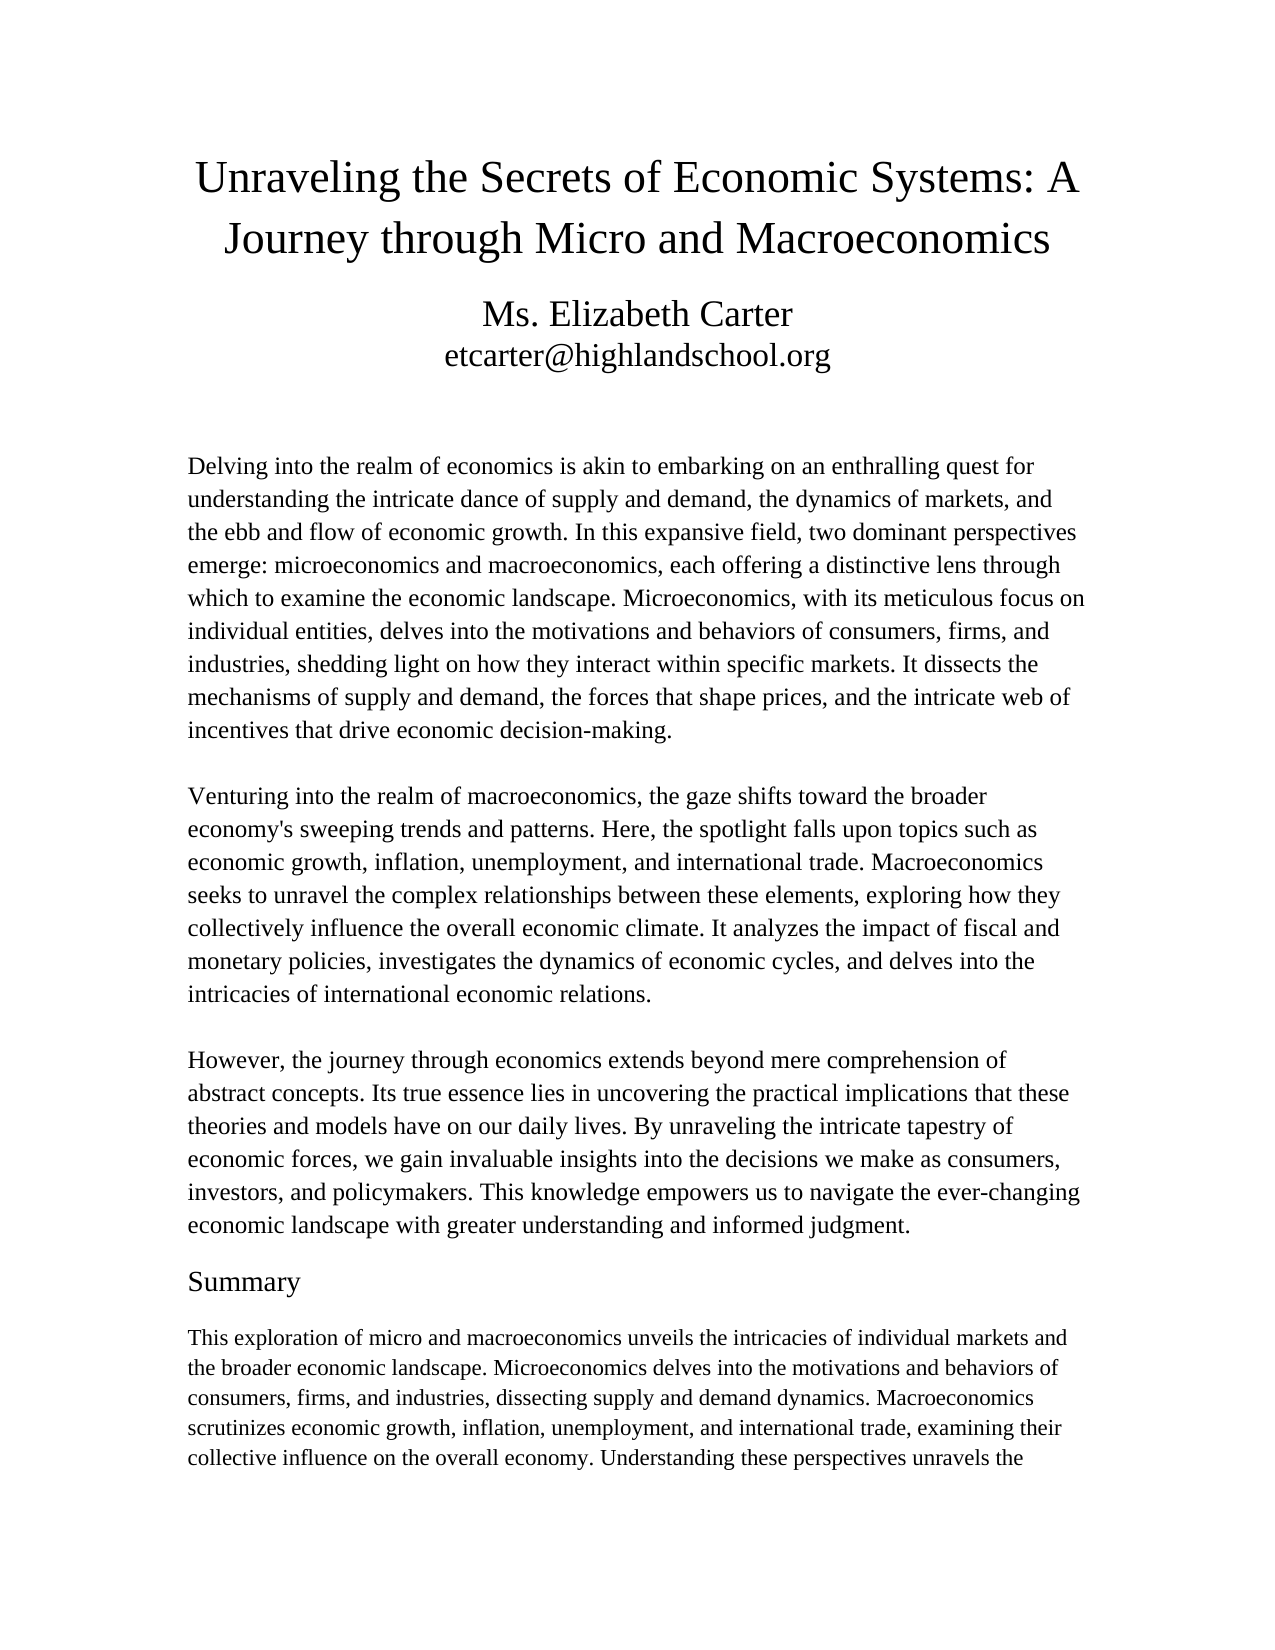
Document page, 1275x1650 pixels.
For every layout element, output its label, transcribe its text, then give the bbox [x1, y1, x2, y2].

text etcarter@highlandschool.org [187, 335, 1087, 373]
text Delving into the realm of economics is akin to embarking on an enthralling quest for understanding the intricate dance of supply and demand, the dynamics of markets, and the ebb and flow of economic growth. In this expansive field, two dominant perspectives emerge: microeconomics and macroeconomics, each offering a distinctive lens through which to examine the economic landscape. Microeconomics, with its meticulous focus on individual entities, delves into the motivations and behaviors of consumers, firms, and industries, shedding light on how they interact within specific markets. It dissects the mechanisms of supply and demand, the forces that shape prices, and the intricate web of incentives that drive economic decision-making. Venturing into the realm of macroeconomics, the gaze shifts toward the broader economy's sweeping trends and patterns. Here, the spotlight falls upon topics such as economic growth, inflation, unemployment, and international trade. Macroeconomics seeks to unravel the complex relationships between these elements, exploring how they collectively influence the overall economic climate. It analyzes the impact of fiscal and monetary policies, investigates the dynamics of economic cycles, and delves into the intricacies of international economic relations. However, the journey through economics extends beyond mere comprehension of abstract concepts. Its true essence lies in uncovering the practical implications that these theories and models have on our daily lives. By unraveling the intricate tapestry of economic forces, we gain invaluable insights into the decisions we make as consumers, investors, and policymakers. This knowledge empowers us to navigate the ever-changing economic landscape with greater understanding and informed judgment. [187, 451, 1087, 1239]
text Ms. Elizabeth Carter [187, 292, 1087, 335]
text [187, 1324, 1087, 1471]
text Unraveling the Secrets of Economic Systems: A Journey through Micro and Macroeconomics [187, 150, 1087, 263]
text Summary [187, 1264, 1087, 1298]
